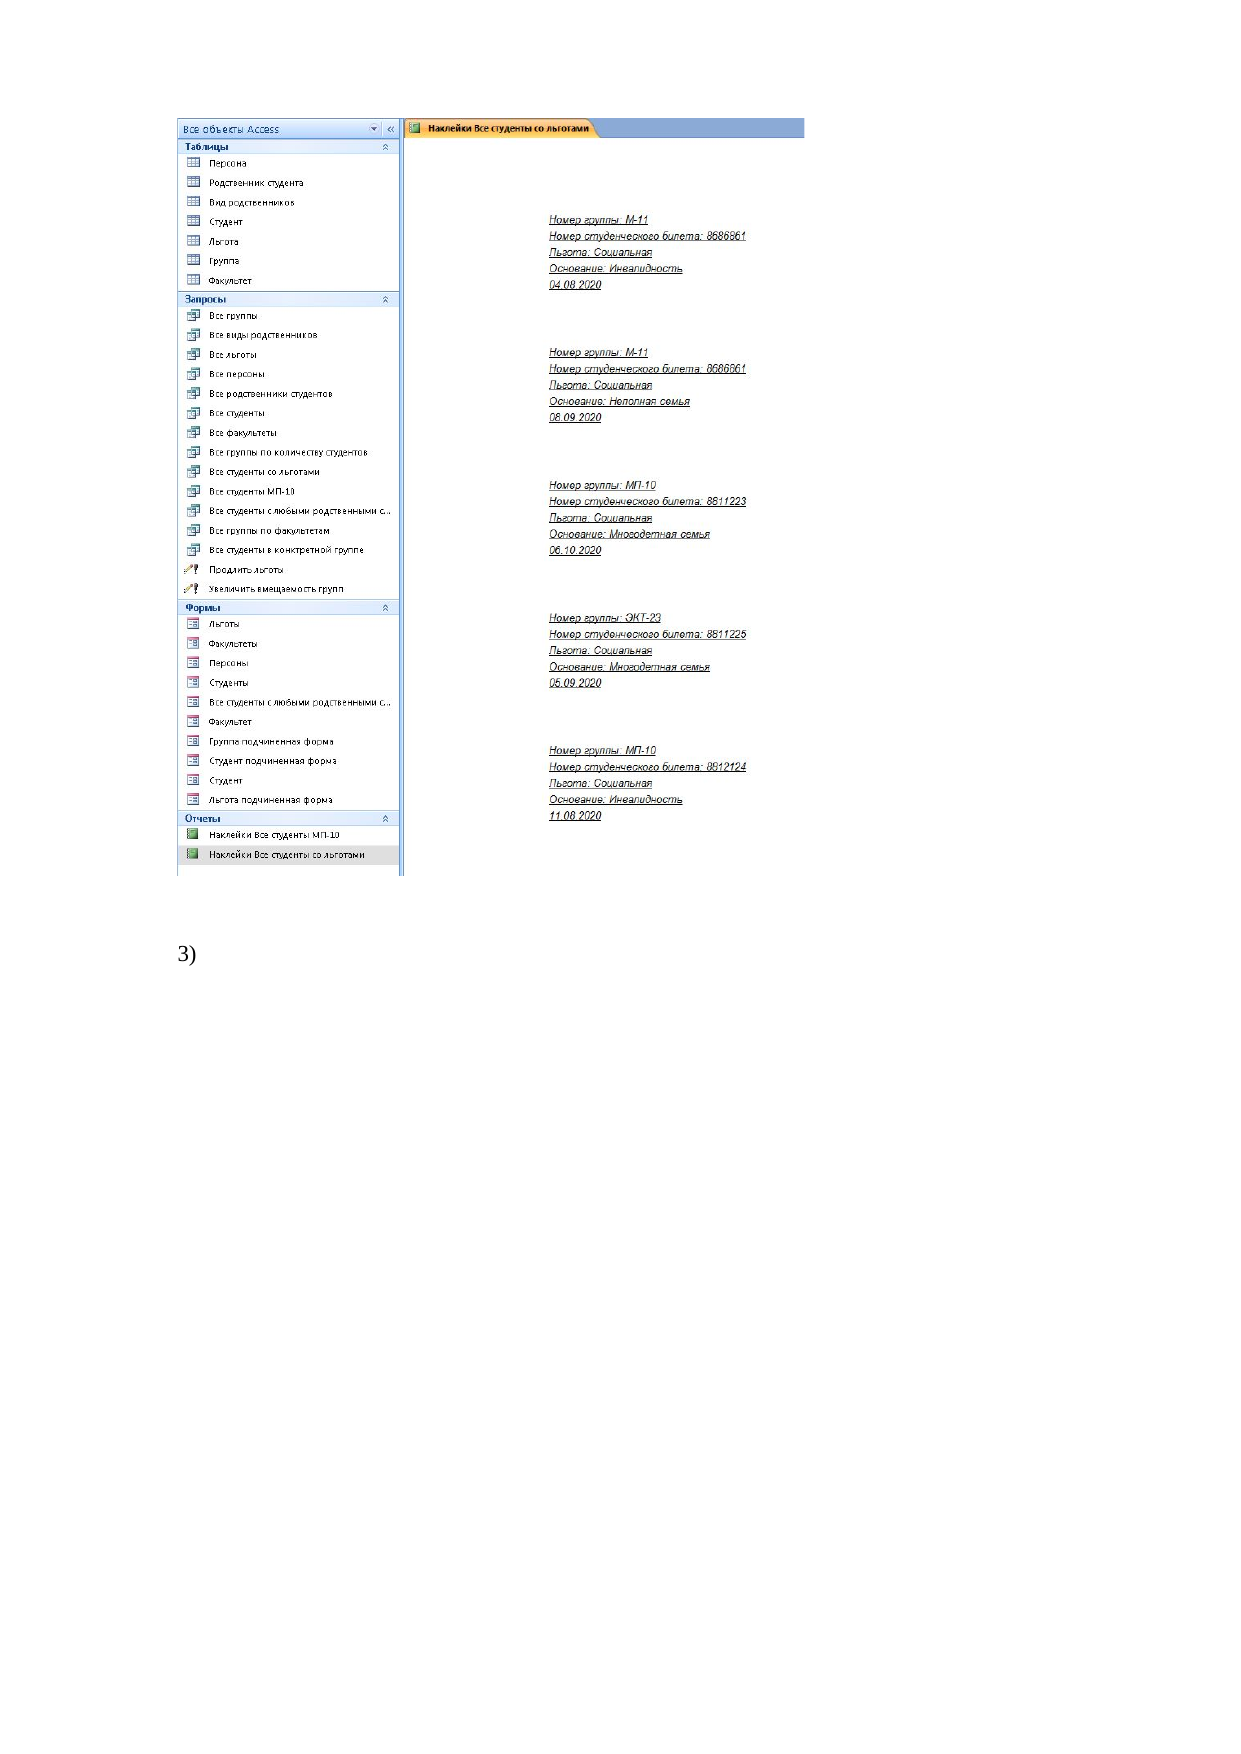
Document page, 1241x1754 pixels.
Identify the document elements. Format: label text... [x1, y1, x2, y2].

picture [177, 118, 805, 876]
text 3) [177, 939, 1152, 966]
